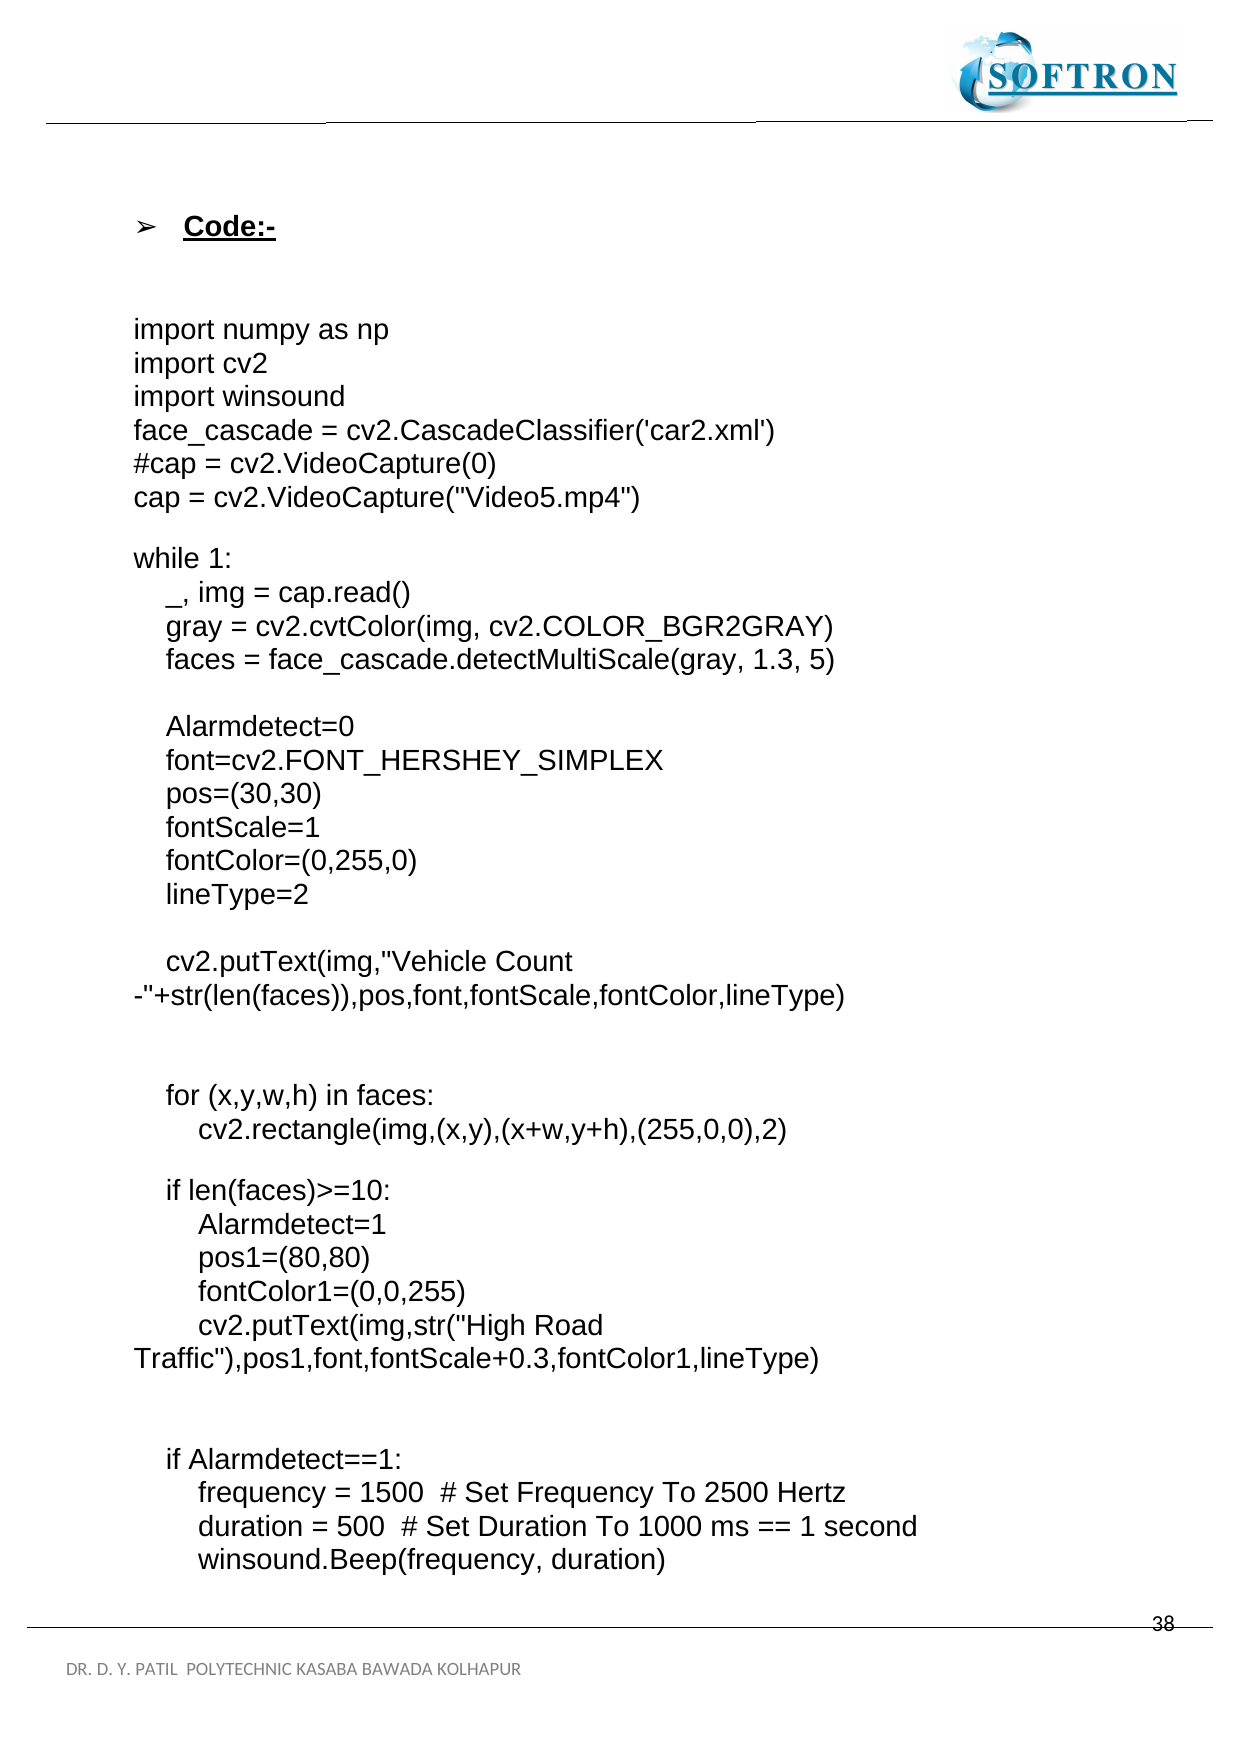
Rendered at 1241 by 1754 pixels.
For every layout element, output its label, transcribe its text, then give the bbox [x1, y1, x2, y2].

list Code:- [133, 205, 1136, 245]
text import numpy as np [133, 312, 1136, 346]
text cv2.putText(img,"Vehicle Count -"+str(len(faces)),pos,font,fontScale,fontColor,lineType) [133, 944, 1136, 1011]
text face_cascade = cv2.CascadeClassifier('car2.xml') [133, 413, 1136, 446]
text pos=(30,30) [133, 776, 1136, 810]
text font=cv2.FONT_HERSHEY_SIMPLEX [133, 743, 1136, 776]
text if len(faces)>=10: [133, 1173, 1136, 1207]
text gray = cv2.cvtColor(img, cv2.COLOR_BGR2GRAY) [133, 609, 1136, 642]
text if Alarmdetect==1: [133, 1442, 1136, 1475]
text #cap = cv2.VideoCapture(0) [133, 446, 1136, 480]
text import cv2 [133, 346, 1136, 379]
text frequency = 1500 # Set Frequency To 2500 Hertz [133, 1475, 1136, 1509]
text pos1=(80,80) [133, 1240, 1136, 1274]
text import winsound [133, 379, 1136, 413]
text cap = cv2.VideoCapture("Video5.mp4") [133, 480, 1136, 513]
text fontScale=1 [133, 810, 1136, 843]
text Alarmdetect=1 [133, 1207, 1136, 1240]
text Alarmdetect=0 [133, 709, 1136, 743]
text duration = 500 # Set Duration To 1000 ms == 1 second [133, 1509, 1136, 1542]
text fontColor=(0,255,0) [133, 843, 1136, 877]
picture [944, 28, 1181, 113]
text winsound.Beep(frequency, duration) [133, 1542, 1136, 1576]
text while 1: [133, 542, 1136, 575]
text fontColor1=(0,0,255) [133, 1274, 1136, 1307]
text _, img = cap.read() [133, 575, 1136, 609]
text cv2.putText(img,str("High Road Traffic"),pos1,font,fontScale+0.3,fontColor1,lineType) [133, 1307, 1136, 1374]
text faces = face_cascade.detectMultiScale(gray, 1.3, 5) [133, 642, 1136, 676]
text cv2.rectangle(img,(x,y),(x+w,y+h),(255,0,0),2) [133, 1112, 1136, 1145]
text for (x,y,w,h) in faces: [133, 1078, 1136, 1112]
text lineType=2 [133, 877, 1136, 911]
